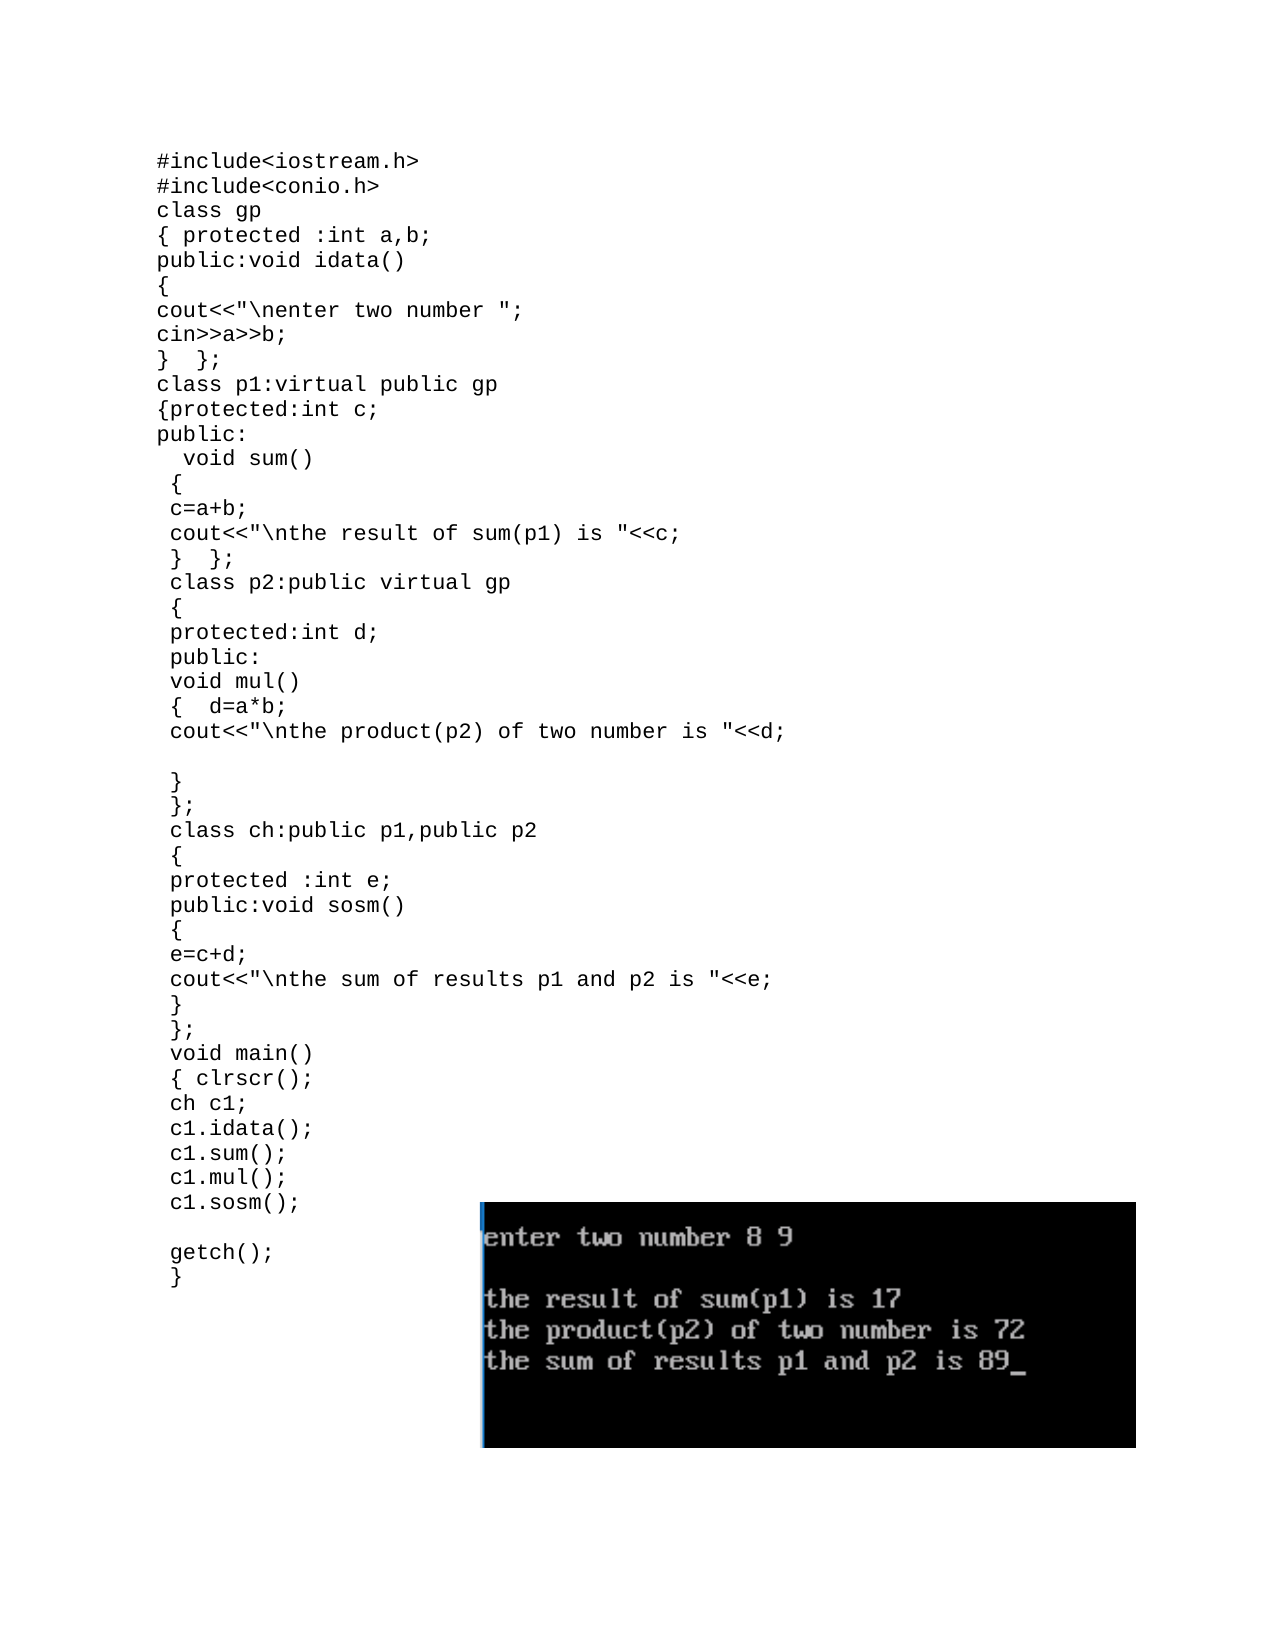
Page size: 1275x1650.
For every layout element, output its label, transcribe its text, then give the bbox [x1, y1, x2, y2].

text e=c+d; [156, 943, 1118, 968]
text }; [156, 1018, 1118, 1042]
text { [156, 274, 1118, 299]
picture [479, 1202, 1136, 1448]
text public:void sosm() [156, 894, 1118, 918]
text void mul() [156, 671, 1118, 695]
text c1.mul(); [156, 1166, 1118, 1191]
text #include<conio.h> [156, 175, 1118, 199]
text void sum() [156, 447, 1118, 472]
text { [156, 918, 1118, 943]
text cout<<"\nenter two number "; [156, 299, 1118, 323]
text } }; [156, 348, 1118, 373]
text {protected:int c; [156, 398, 1118, 423]
text { [156, 472, 1118, 497]
text } [156, 770, 1118, 794]
text cin>>a>>b; [156, 323, 1118, 348]
text { d=a*b; [156, 695, 1118, 720]
text ch c1; [156, 1092, 1118, 1117]
text cout<<"\nthe result of sum(p1) is "<<c; [156, 522, 1118, 547]
text #include<iostream.h> [156, 150, 1118, 175]
text class p1:virtual public gp [156, 373, 1118, 398]
text { clrscr(); [156, 1067, 1118, 1092]
text void main() [156, 1042, 1118, 1067]
text cout<<"\nthe product(p2) of two number is "<<d; [156, 720, 1118, 745]
text public: [156, 423, 1118, 447]
text c1.sosm(); [156, 1191, 1118, 1216]
text } [156, 1266, 479, 1290]
text class gp [156, 199, 1118, 224]
text getch(); [156, 1241, 479, 1266]
text protected :int e; [156, 869, 1118, 894]
text { protected :int a,b; [156, 224, 1118, 249]
text } }; [156, 547, 1118, 571]
text class ch:public p1,public p2 [156, 819, 1118, 844]
text { [156, 844, 1118, 869]
text } [156, 993, 1118, 1018]
text c=a+b; [156, 497, 1118, 522]
text public: [156, 646, 1118, 671]
text c1.idata(); [156, 1117, 1118, 1142]
text cout<<"\nthe sum of results p1 and p2 is "<<e; [156, 968, 1118, 993]
text { [156, 596, 1118, 621]
text c1.sum(); [156, 1142, 1118, 1166]
text public:void idata() [156, 249, 1118, 274]
text protected:int d; [156, 621, 1118, 646]
text }; [156, 794, 1118, 819]
text class p2:public virtual gp [156, 571, 1118, 596]
